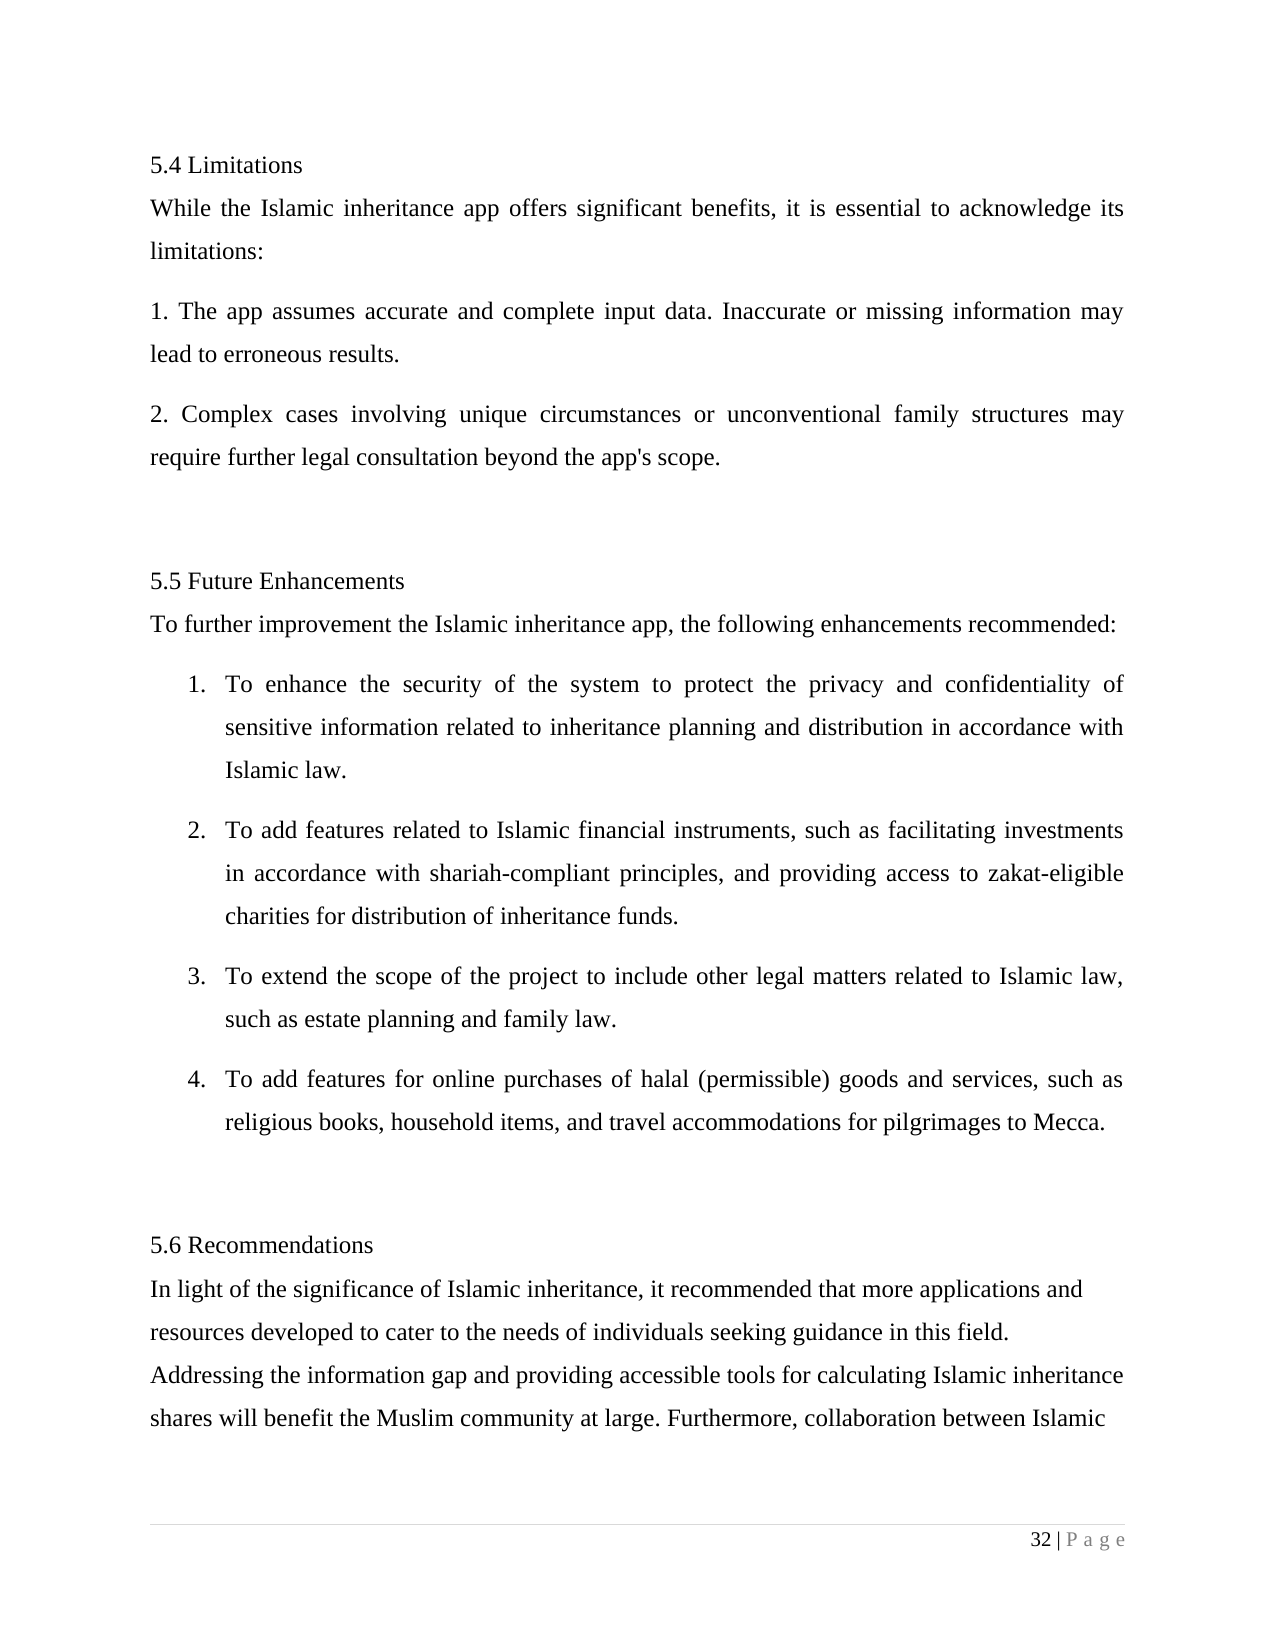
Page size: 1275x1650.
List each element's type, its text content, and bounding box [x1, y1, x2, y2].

text 2. Complex cases involving unique circumstances or unconventional family structures may require further legal consultation beyond the app's scope. [150, 399, 1125, 471]
list To add features related to Islamic financial instruments, such as facilitating investments in accordance with shariah-compliant principles, and providing access to zakat-eligible charities for distribution of inheritance funds. [187, 815, 1125, 930]
text 1. The app assumes accurate and complete input data. Inaccurate or missing information may lead to erroneous results. [150, 296, 1125, 368]
text To further improvement the Islamic inheritance app, the following enhancements recommended: [150, 609, 1125, 638]
subtitle 5.5 Future Enhancements [150, 566, 1125, 594]
subtitle 5.4 Limitations [150, 150, 1125, 179]
subtitle 5.6 Recommendations [150, 1231, 1125, 1259]
list To extend the scope of the project to include other legal matters related to Islamic law, such as estate planning and family law. [187, 961, 1125, 1033]
text While the Islamic inheritance app offers significant benefits, it is essential to acknowledge its limitations: [150, 193, 1125, 265]
list To enhance the security of the system to protect the privacy and confidentiality of sensitive information related to inheritance planning and distribution in accordance with Islamic law. [187, 669, 1125, 784]
list To add features for online purchases of halal (permissible) goods and services, such as religious books, household items, and travel accommodations for pilgrimages to Mecca. [187, 1064, 1125, 1136]
